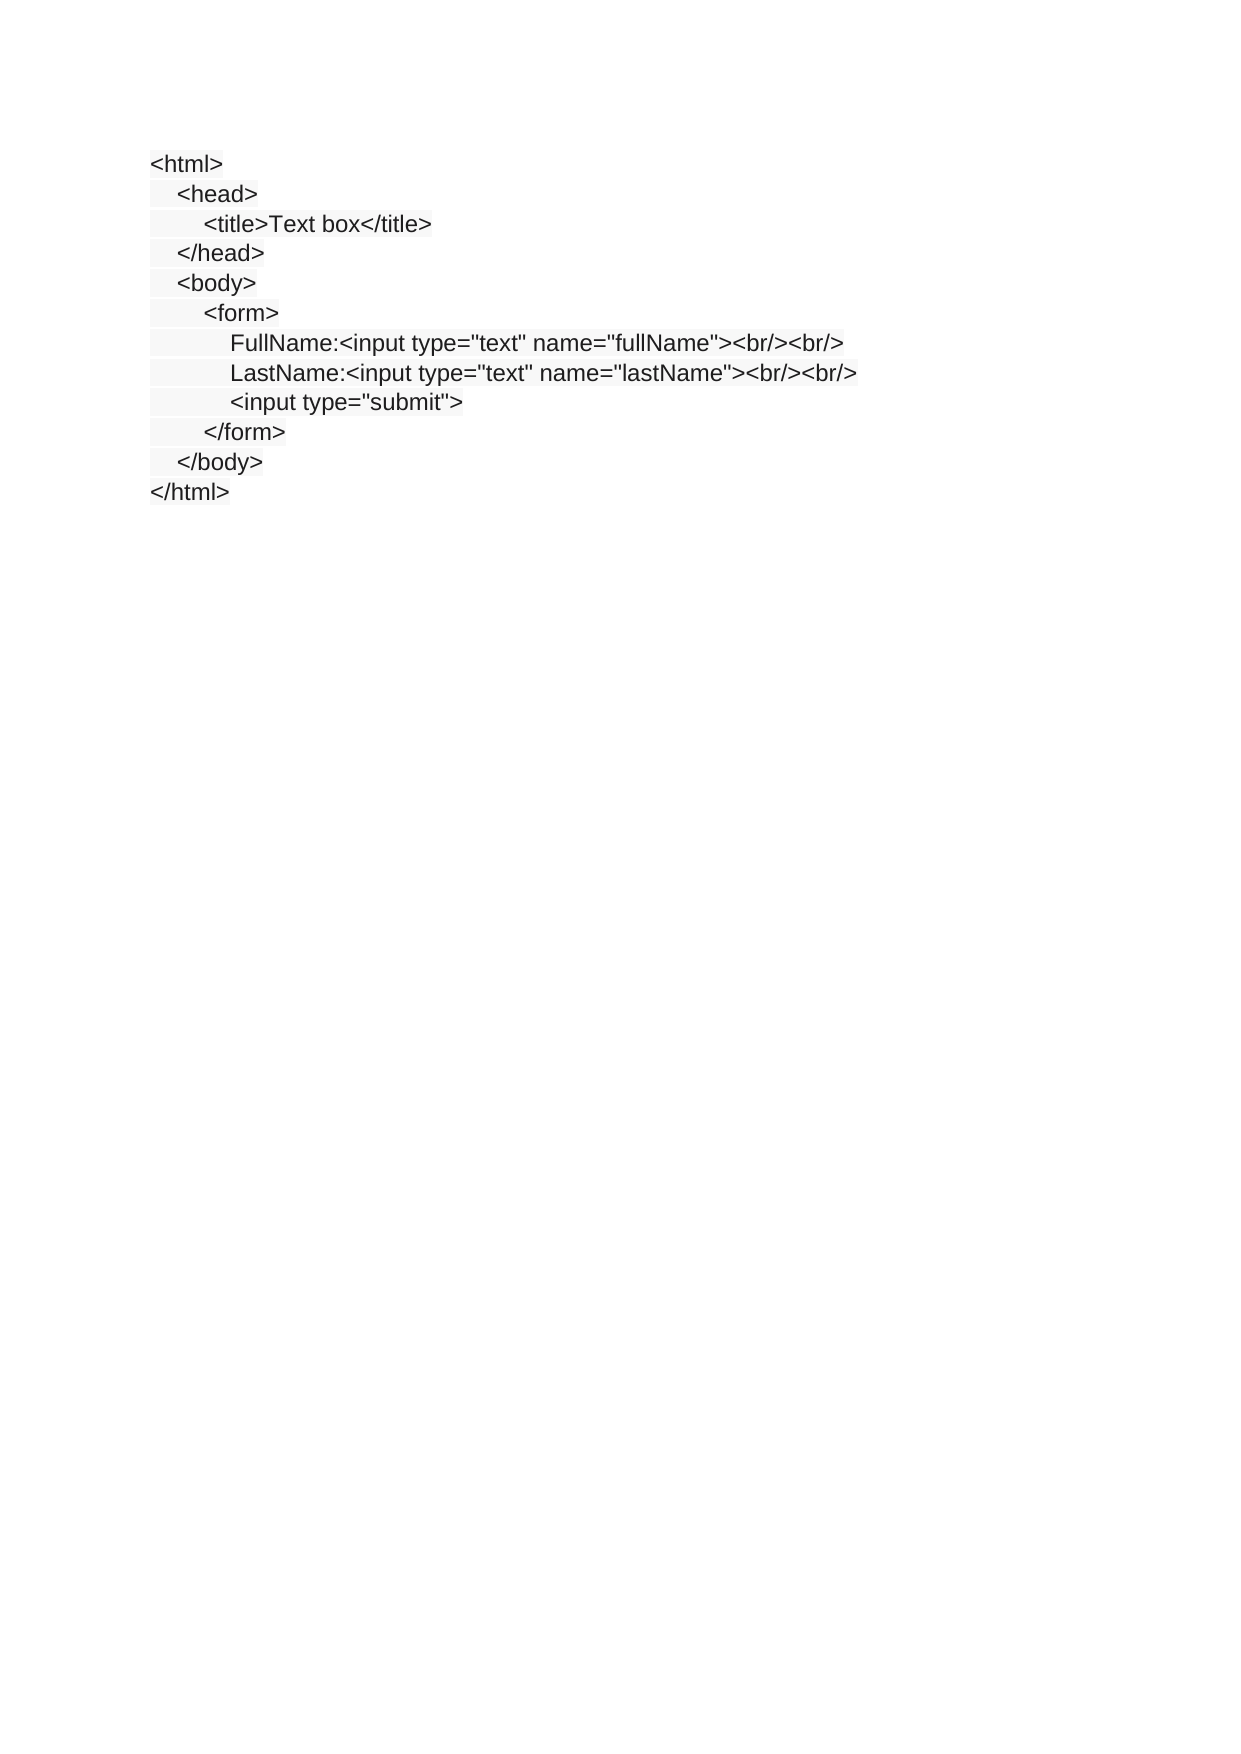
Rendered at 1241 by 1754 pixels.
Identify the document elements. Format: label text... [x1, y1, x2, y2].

text <html> <head> <title>Text box</title> </head> <body> <form> FullName:<input type="text" name="fullName"><br/><br/> LastName:<input type="text" name="lastName"><br/><br/> <input type="submit"> </form> </body> </html> [150, 150, 1090, 505]
